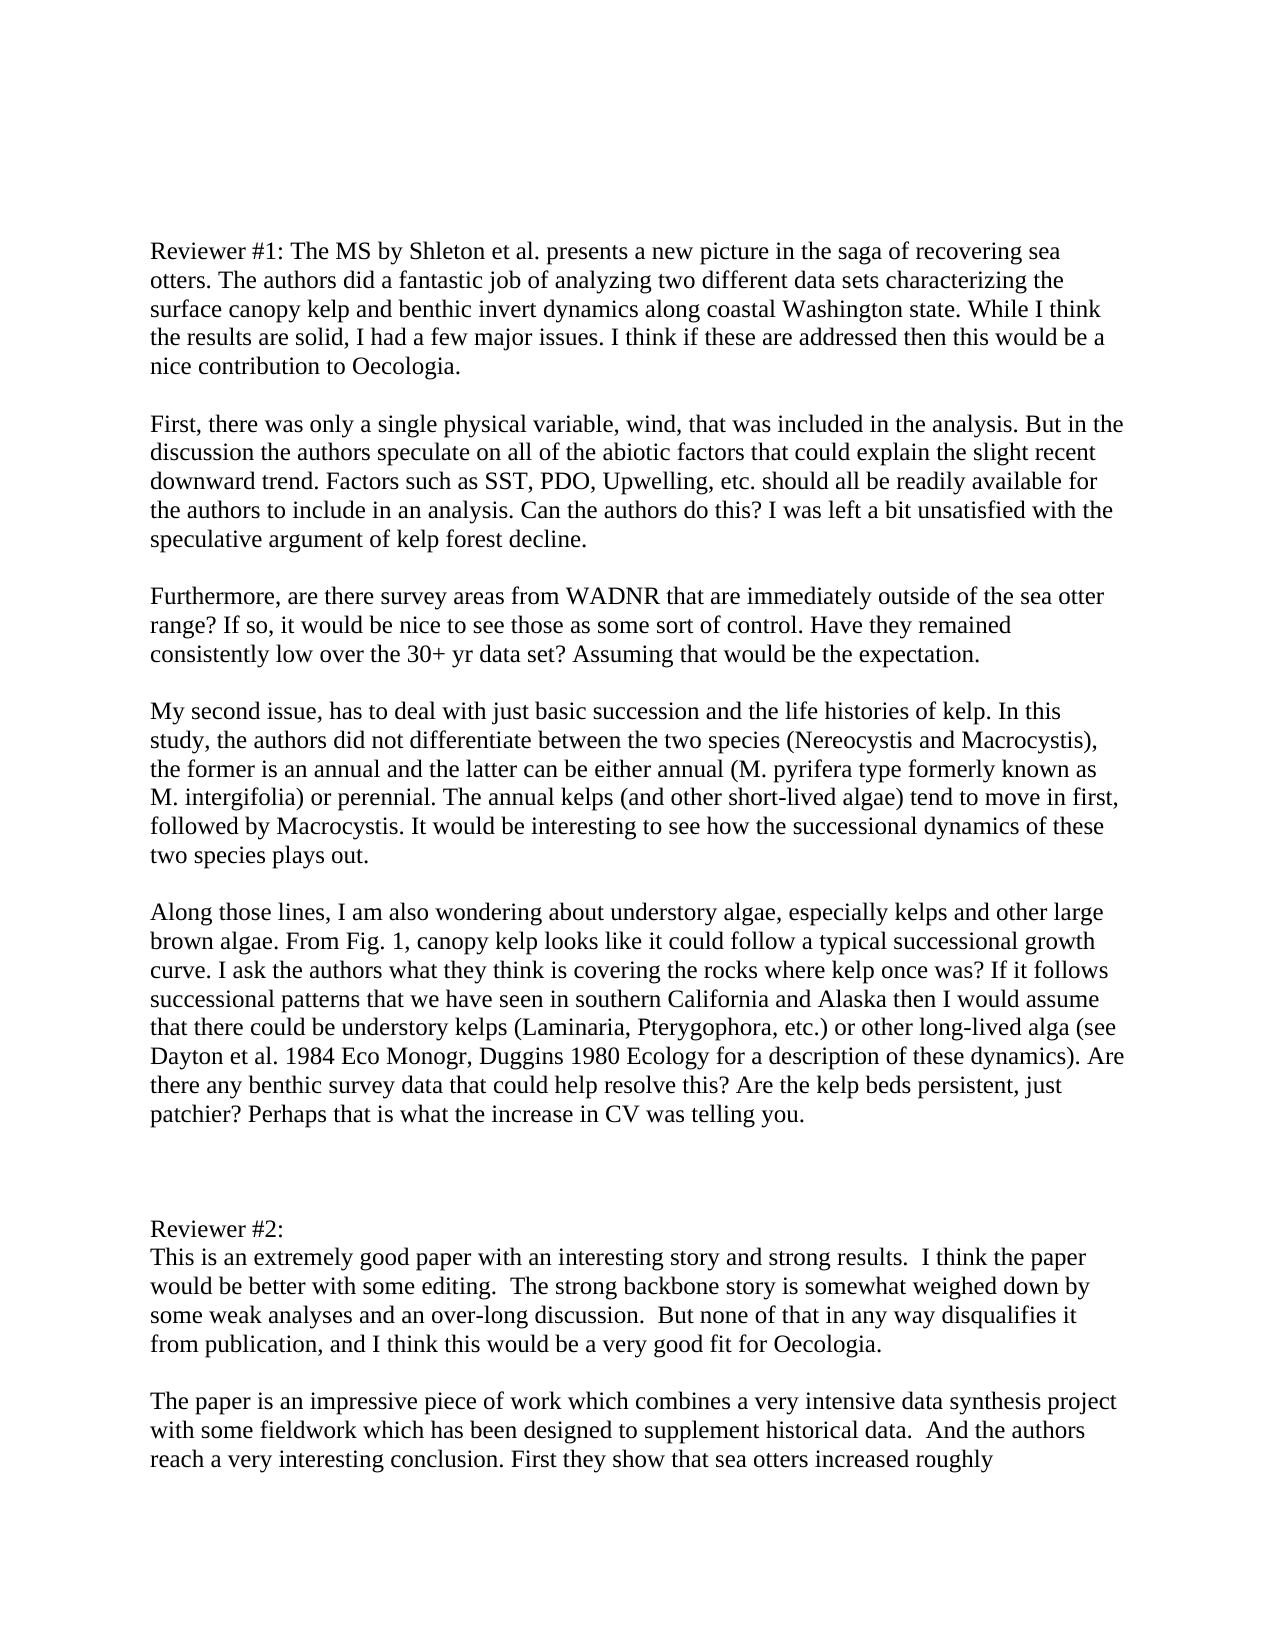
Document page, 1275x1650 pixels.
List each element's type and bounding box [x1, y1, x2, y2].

text [150, 150, 1125, 1472]
